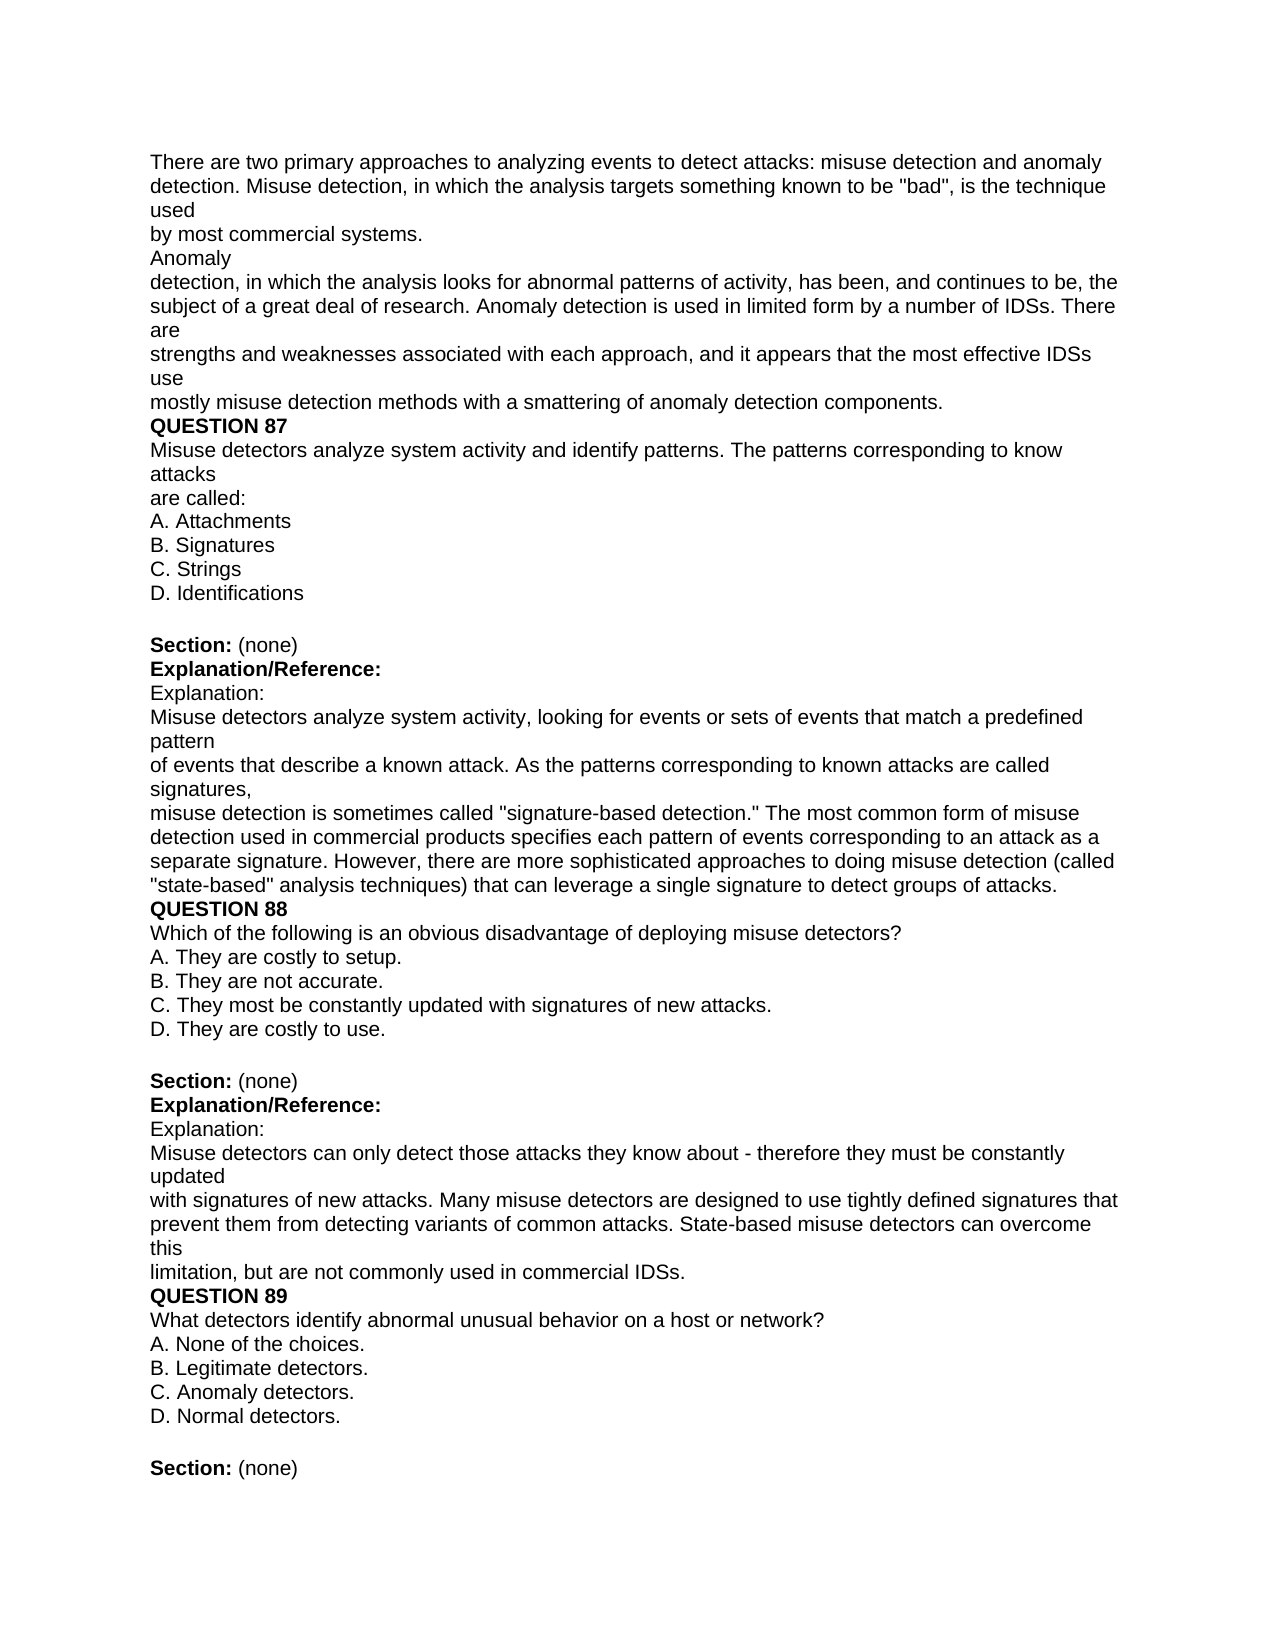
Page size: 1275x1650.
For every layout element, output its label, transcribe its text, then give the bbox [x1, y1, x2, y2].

text Section: (none) [150, 1068, 1125, 1092]
text A. Attachments [150, 509, 1125, 533]
text Explanation: [150, 1116, 1125, 1140]
text Misuse detectors analyze system activity, looking for events or sets of events that match a predefined pattern [150, 705, 1125, 753]
text QUESTION 89 [150, 1284, 1125, 1308]
text B. They are not accurate. [150, 969, 1125, 993]
text A. They are costly to setup. [150, 945, 1125, 969]
text subject of a great deal of research. Anomaly detection is used in limited form by a number of IDSs. There are [150, 294, 1125, 342]
text strengths and weaknesses associated with each approach, and it appears that the most effective IDSs use [150, 342, 1125, 389]
text are called: [150, 485, 1125, 509]
text by most commercial systems. [150, 222, 1125, 246]
text detection. Misuse detection, in which the analysis targets something known to be "bad", is the technique used [150, 174, 1125, 222]
text misuse detection is sometimes called "signature-based detection." The most common form of misuse [150, 801, 1125, 825]
text "state-based" analysis techniques) that can leverage a single signature to detect groups of attacks. [150, 873, 1125, 897]
text detection used in commercial products specifies each pattern of events corresponding to an attack as a [150, 825, 1125, 849]
text D. They are costly to use. [150, 1017, 1125, 1041]
text Misuse detectors can only detect those attacks they know about - therefore they must be constantly updated [150, 1140, 1125, 1188]
text Section: (none) [150, 1456, 1125, 1480]
text with signatures of new attacks. Many misuse detectors are designed to use tightly defined signatures that [150, 1188, 1125, 1212]
text of events that describe a known attack. As the patterns corresponding to known attacks are called signatures, [150, 753, 1125, 801]
text A. None of the choices. [150, 1332, 1125, 1356]
text C. They most be constantly updated with signatures of new attacks. [150, 993, 1125, 1017]
text detection, in which the analysis looks for abnormal patterns of activity, has been, and continues to be, the [150, 270, 1125, 294]
text C. Anomaly detectors. [150, 1380, 1125, 1404]
text prevent them from detecting variants of common attacks. State-based misuse detectors can overcome this [150, 1212, 1125, 1260]
text D. Normal detectors. [150, 1404, 1125, 1428]
text C. Strings [150, 557, 1125, 581]
text Section: (none) [150, 633, 1125, 657]
text QUESTION 87 [150, 413, 1125, 437]
text Explanation/Reference: [150, 1092, 1125, 1116]
text What detectors identify abnormal unusual behavior on a host or network? [150, 1308, 1125, 1332]
text Anomaly [150, 246, 1125, 270]
text separate signature. However, there are more sophisticated approaches to doing misuse detection (called [150, 849, 1125, 873]
text B. Signatures [150, 533, 1125, 557]
text mostly misuse detection methods with a smattering of anomaly detection components. [150, 389, 1125, 413]
text There are two primary approaches to analyzing events to detect attacks: misuse detection and anomaly [150, 150, 1125, 174]
text Which of the following is an obvious disadvantage of deploying misuse detectors? [150, 921, 1125, 945]
text Explanation/Reference: [150, 657, 1125, 681]
text B. Legitimate detectors. [150, 1356, 1125, 1380]
text Explanation: [150, 681, 1125, 705]
text Misuse detectors analyze system activity and identify patterns. The patterns corresponding to know attacks [150, 437, 1125, 485]
text QUESTION 88 [150, 897, 1125, 921]
text D. Identifications [150, 581, 1125, 605]
text limitation, but are not commonly used in commercial IDSs. [150, 1260, 1125, 1284]
